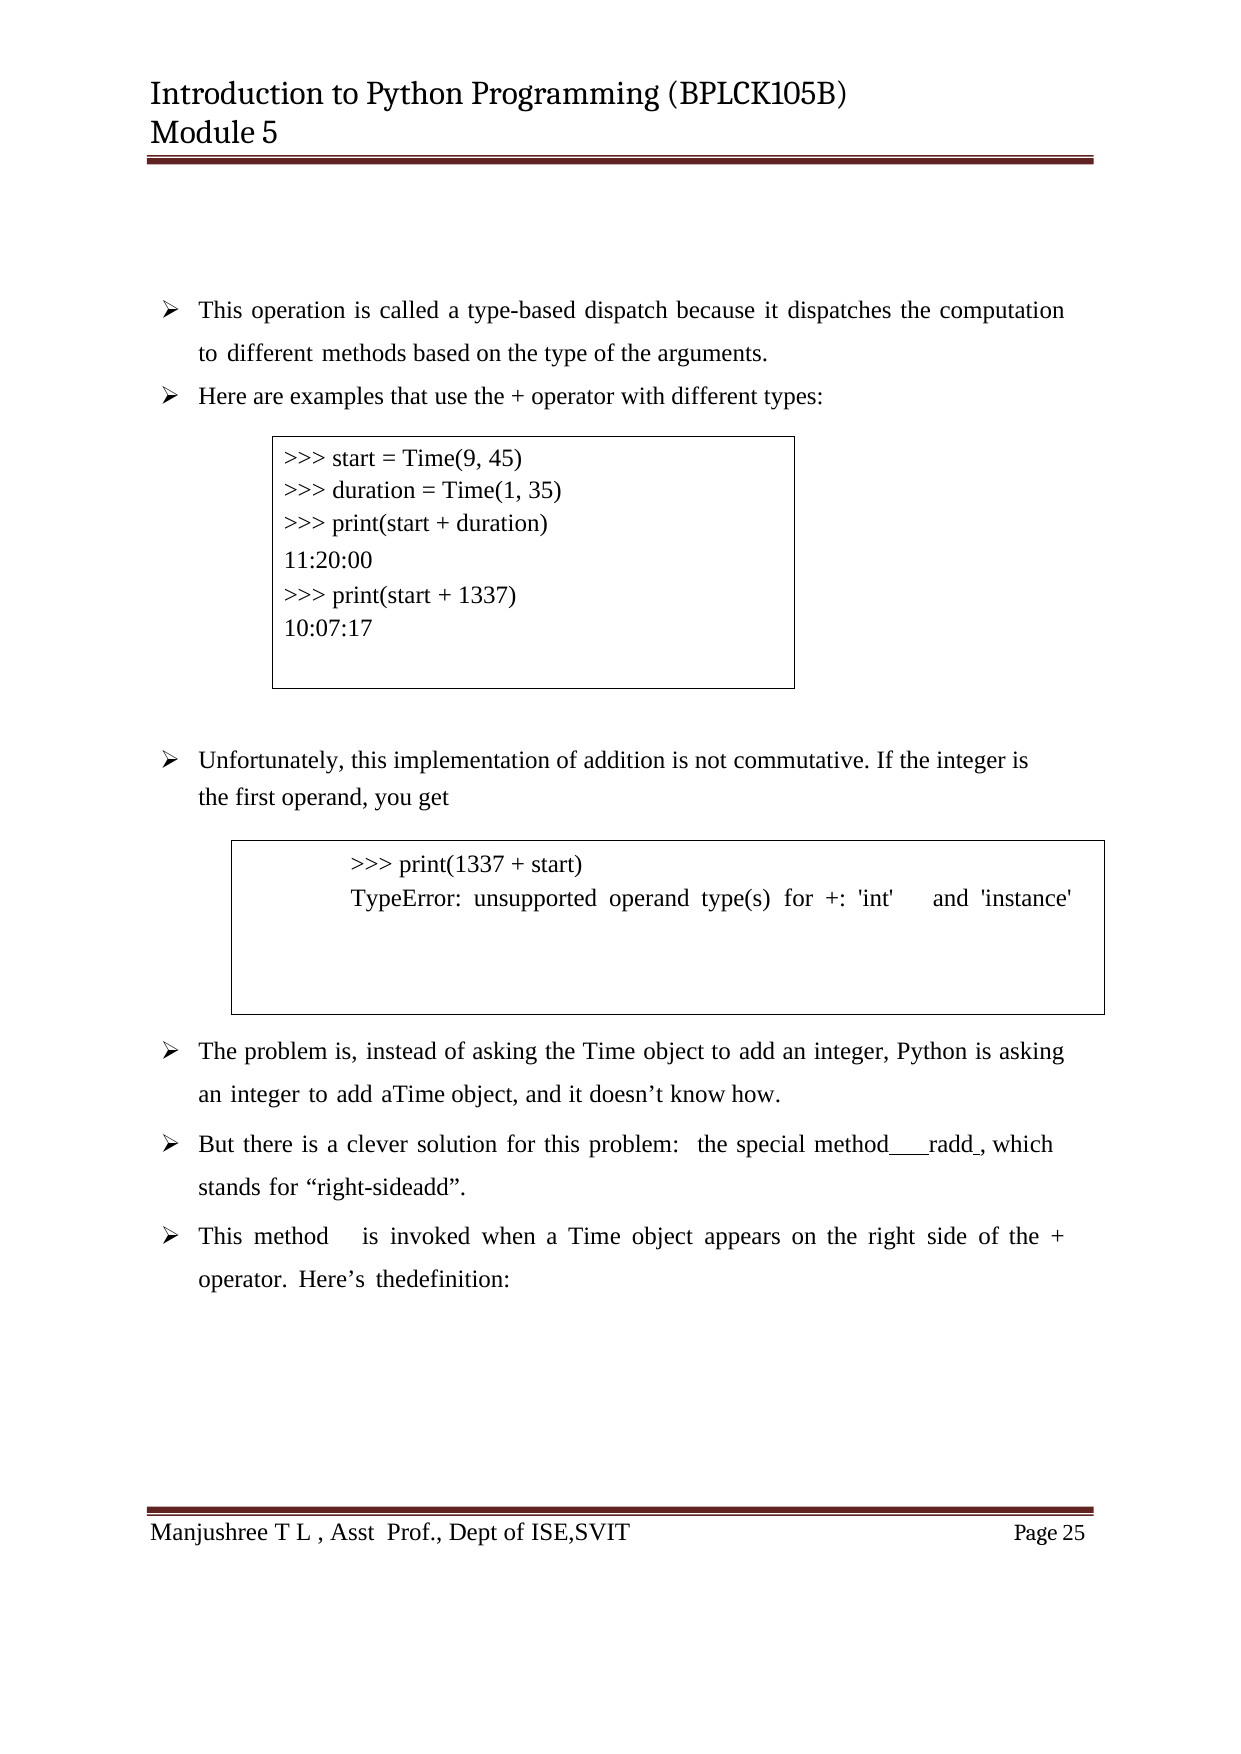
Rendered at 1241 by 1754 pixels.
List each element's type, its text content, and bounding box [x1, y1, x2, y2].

list This method is invoked when a Time object appears on the right side of the + operator. Here’s thedefinition: [161, 1221, 1065, 1293]
list But there is a clever solution for this problem: the special method radd , which stands for “right-sideadd”. [161, 1129, 1066, 1201]
list Unfortunately, this implementation of addition is not commutative. If the integer is the first operand, you get [160, 745, 1062, 811]
list This operation is called a type-based dispatch because it dispatches the computation to different methods based on the type of the arguments. [161, 295, 1066, 367]
list Here are examples that use the + operator with different types: [160, 381, 1171, 410]
list The problem is, instead of asking the Time object to add an integer, Python is asking an integer to add aTime object, and it doesn’t know how. [161, 843, 1066, 1108]
